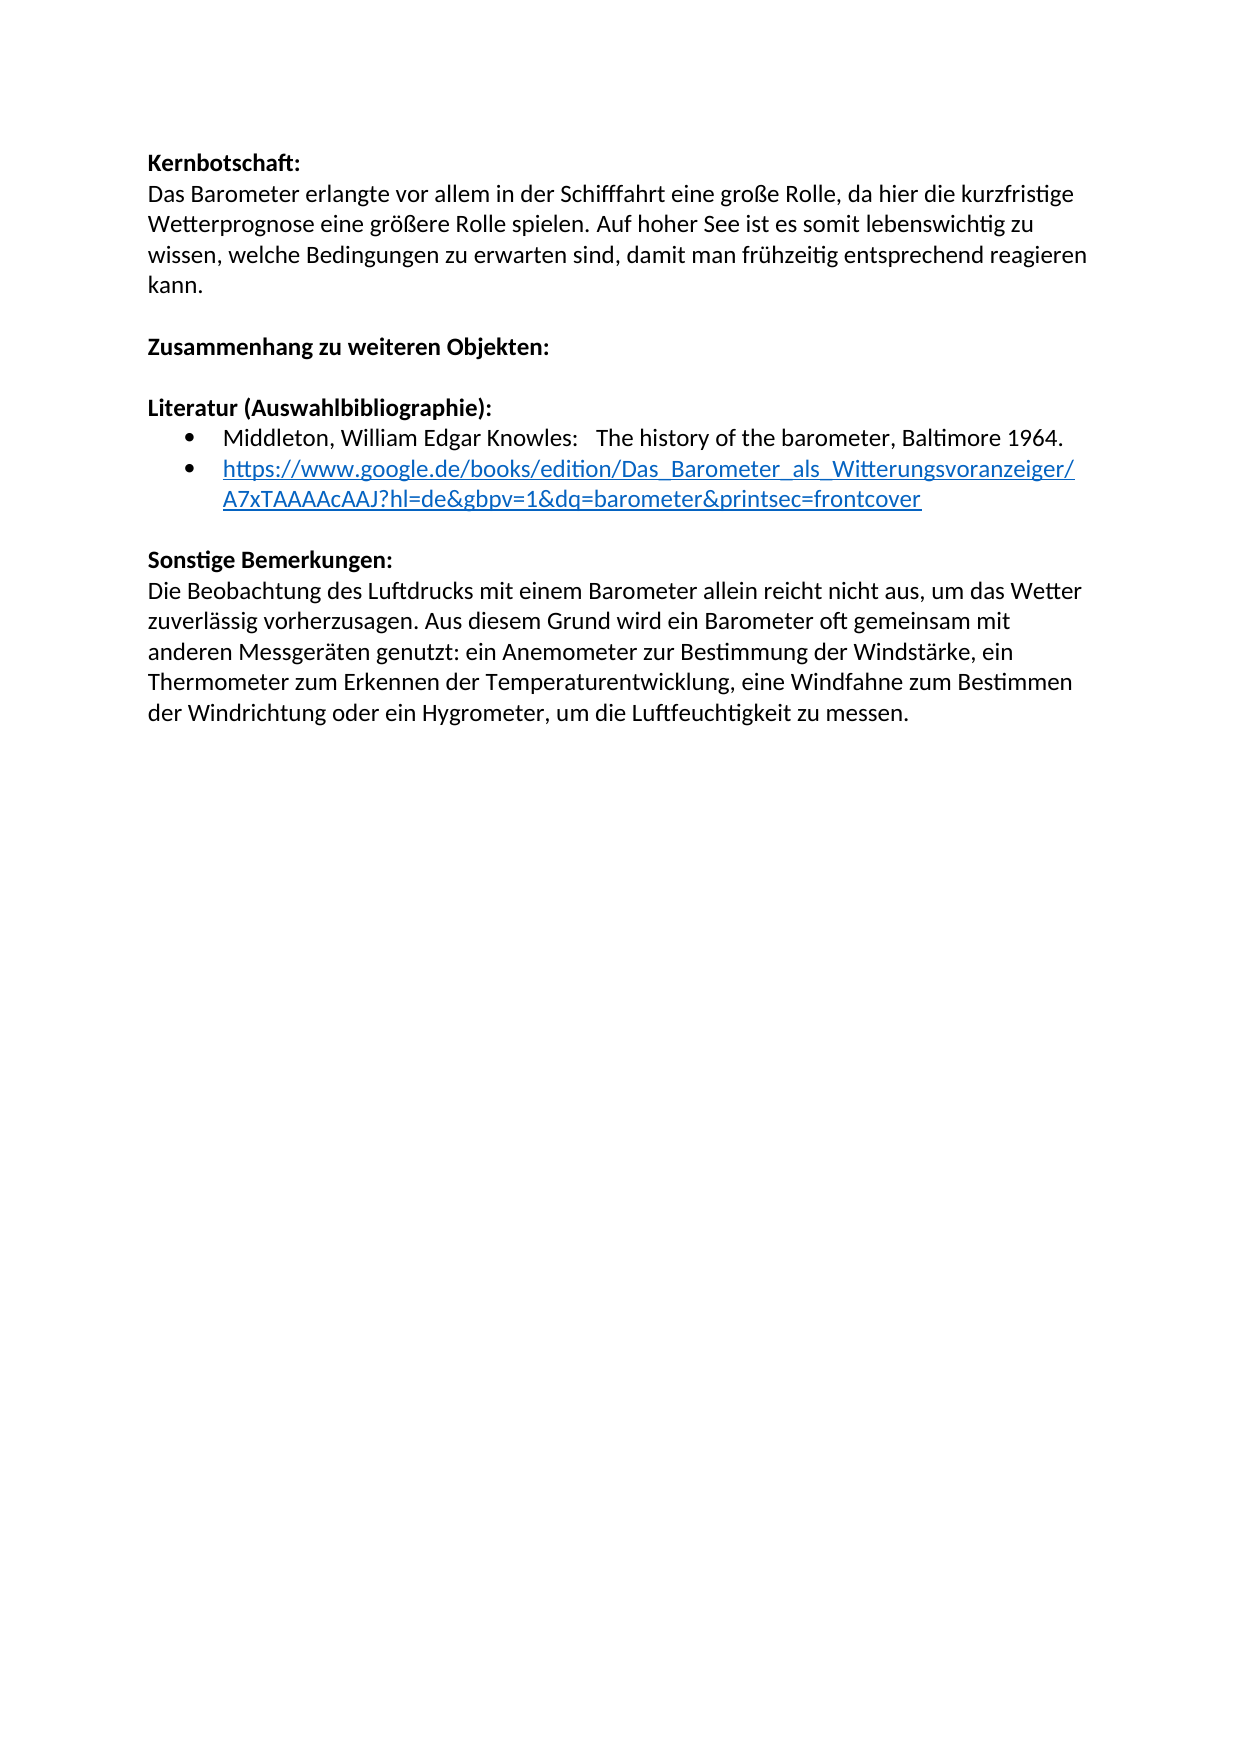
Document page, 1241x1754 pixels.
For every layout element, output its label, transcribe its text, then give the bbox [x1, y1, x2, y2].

text Zusammenhang zu weiteren Objekten: [148, 331, 1093, 361]
text Das Barometer erlangte vor allem in der Schifffahrt eine große Rolle, da hier die kurzfristige Wetterprognose eine größere Rolle spielen. Auf hoher See ist es somit lebenswichtig zu wissen, welche Bedingungen zu erwarten sind, damit man frühzeitig entsprechend reagieren kann. [148, 178, 1093, 300]
list Middleton, William Edgar Knowles: The history of the barometer, Baltimore 1964. [185, 422, 1093, 453]
text Die Beobachtung des Luftdrucks mit einem Barometer allein reicht nicht aus, um das Wetter zuverlässig vorherzusagen. Aus diesem Grund wird ein Barometer oft gemeinsam mit anderen Messgeräten genutzt: ein Anemometer zur Bestimmung der Windstärke, ein Thermometer zum Erkennen der Temperaturentwicklung, eine Windfahne zum Bestimmen der Windrichtung oder ein Hygrometer, um die Luftfeuchtigkeit zu messen. [148, 575, 1093, 727]
text Kernbotschaft: [148, 148, 1093, 178]
text Literatur (Auswahlbibliographie): [148, 392, 1093, 422]
text Sonstige Bemerkungen: [148, 544, 1093, 575]
list https://www.google.de/books/edition/Das_Barometer_als_Witterungsvoranzeiger/A7xTAAAAcAAJ?hl=de&gbpv=1&dq=barometer&printsec=frontcover [185, 453, 1093, 514]
